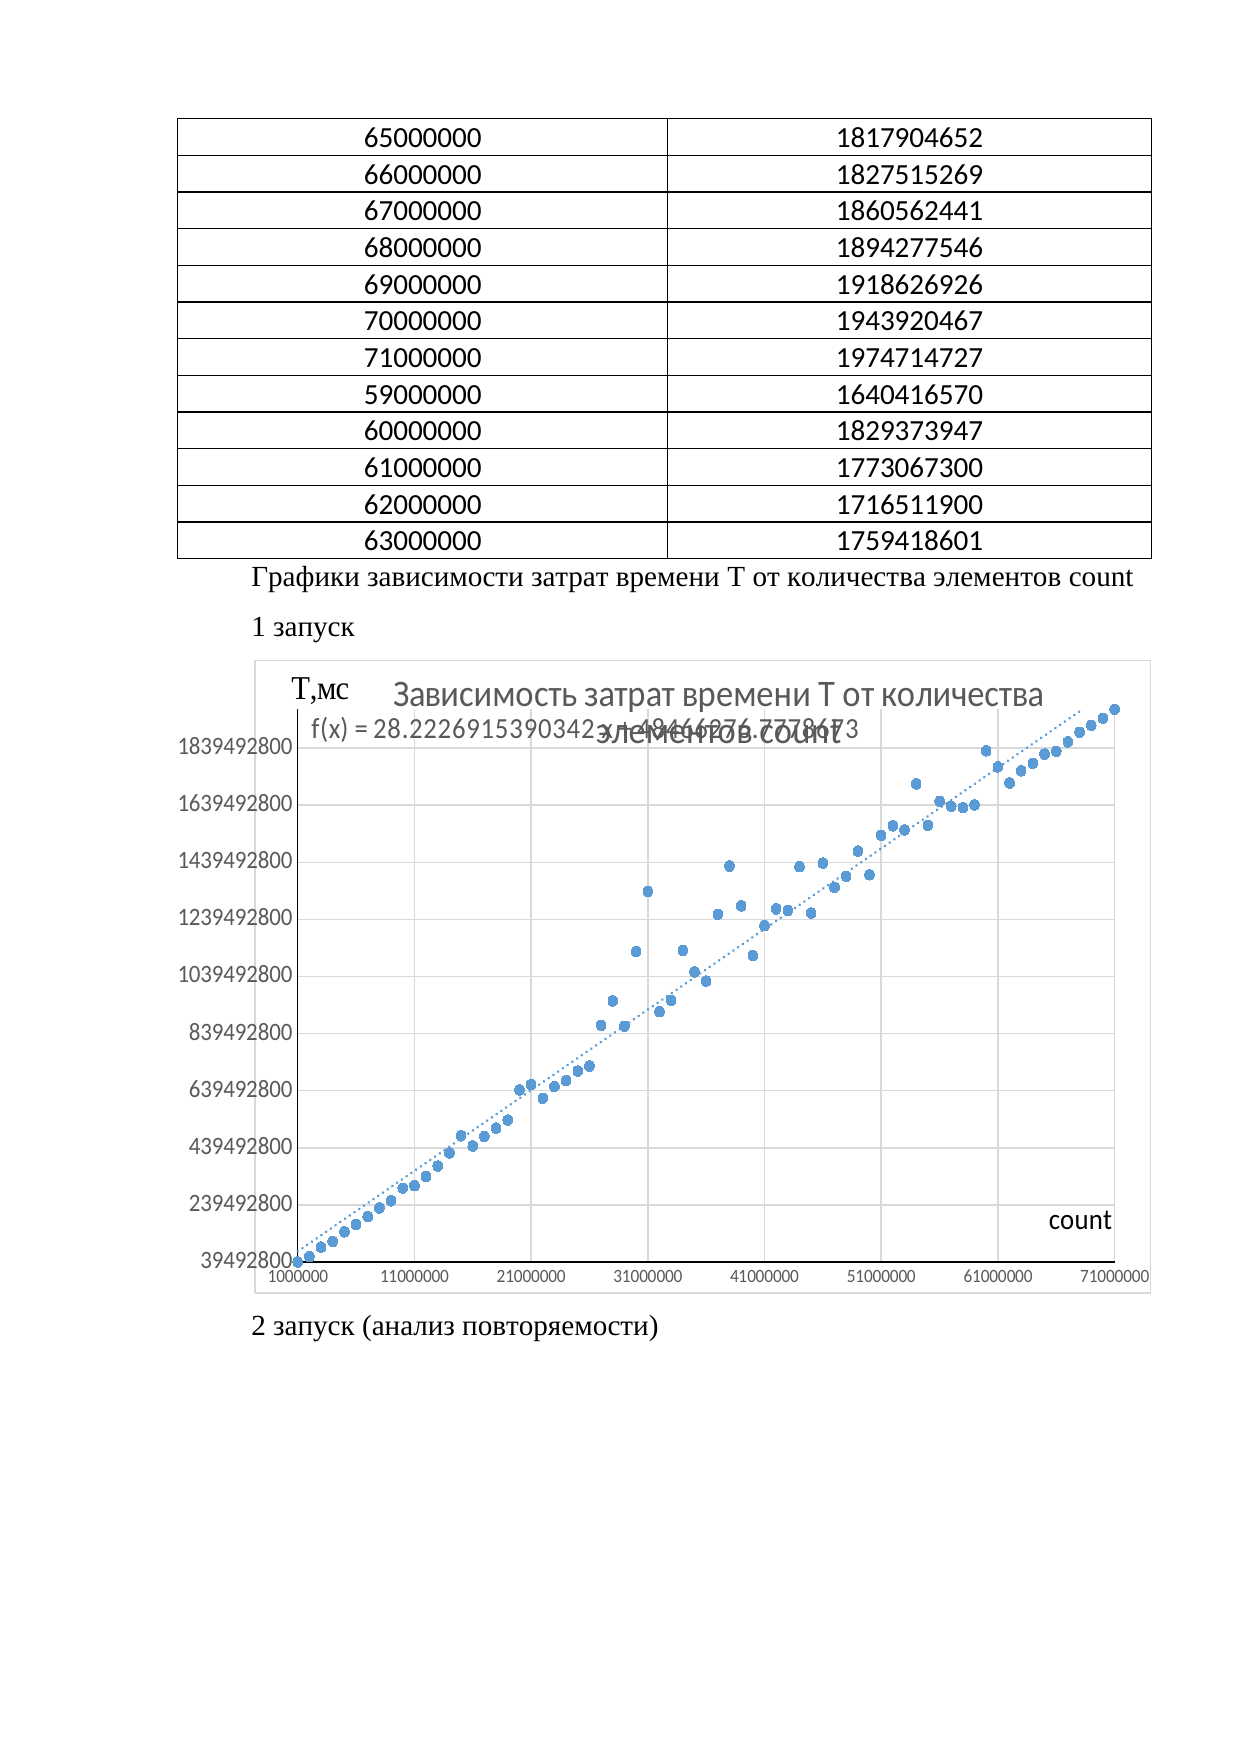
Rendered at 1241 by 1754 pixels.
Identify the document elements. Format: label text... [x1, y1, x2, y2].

table_cell 70000000 [178, 303, 667, 338]
text 2 запуск (анализ повторяемости) [177, 1308, 1152, 1342]
table_cell 1894277546 [668, 229, 1151, 265]
table_cell 1827515269 [668, 156, 1151, 191]
table_cell 1773067300 [668, 449, 1151, 485]
table_cell 61000000 [178, 449, 667, 485]
text 1 запуск [177, 609, 1152, 643]
table_cell 71000000 [178, 339, 667, 375]
table_cell 63000000 [178, 523, 667, 558]
table_cell 1974714727 [668, 339, 1151, 375]
table_cell 67000000 [178, 193, 667, 228]
table_cell 1640416570 [668, 376, 1151, 411]
table_cell 69000000 [178, 266, 667, 301]
table_cell 1716511900 [668, 486, 1151, 521]
table_cell 59000000 [178, 376, 667, 411]
table_cell 1918626926 [668, 266, 1151, 301]
table_cell 60000000 [178, 413, 667, 448]
table_cell 62000000 [178, 486, 667, 521]
table_cell 1817904652 [668, 119, 1151, 155]
table_cell 1829373947 [668, 413, 1151, 448]
table_cell 65000000 [178, 119, 667, 155]
table_cell 1759418601 [668, 523, 1151, 558]
table_cell 66000000 [178, 156, 667, 191]
table_cell 1943920467 [668, 303, 1151, 338]
text Графики зависимости затрат времени T от количества элементов count [177, 559, 1152, 593]
table_cell 1860562441 [668, 193, 1151, 228]
table_cell 68000000 [178, 229, 667, 265]
